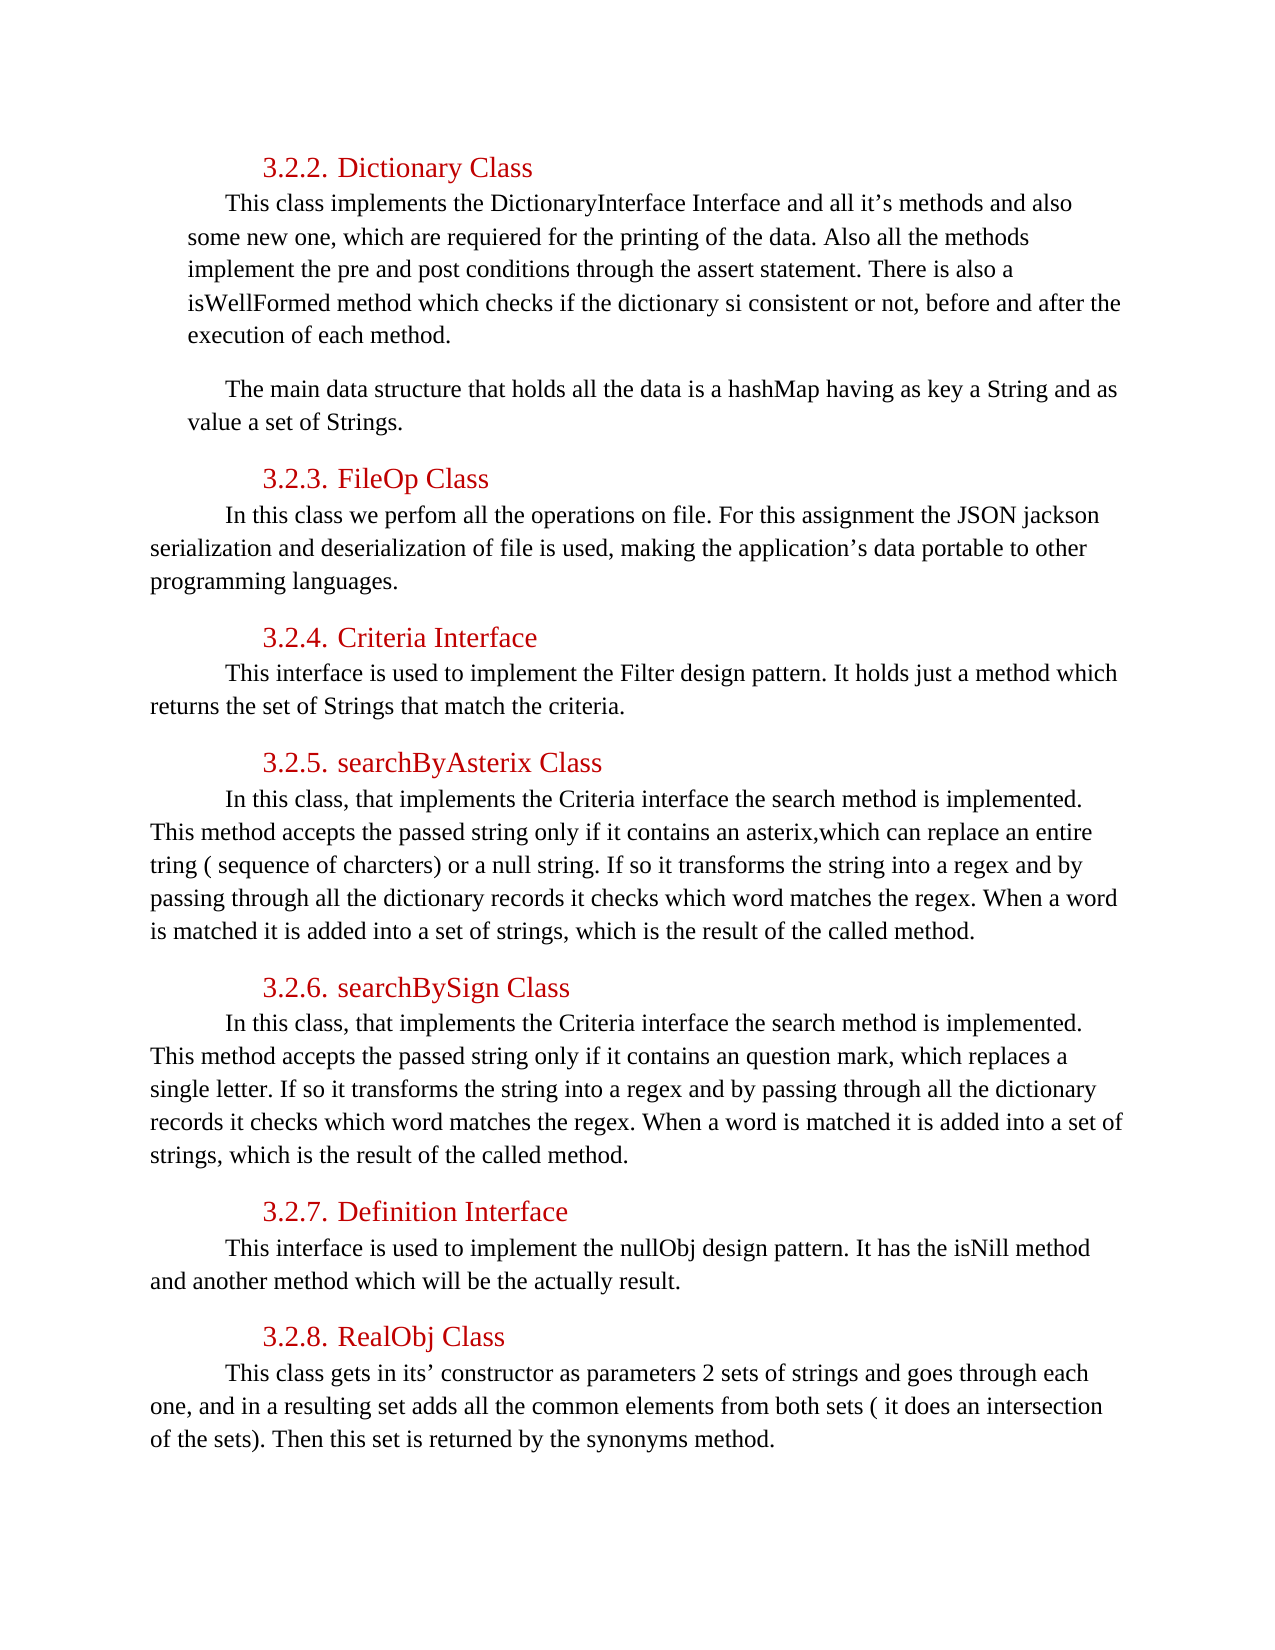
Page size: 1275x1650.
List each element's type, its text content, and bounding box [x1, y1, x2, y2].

subtitle RealObj Class [262, 1319, 1125, 1353]
text This interface is used to implement the nullObj design pattern. It has the isNill method and another method which will be the actually result. [150, 1233, 1125, 1294]
subtitle searchByAsterix Class [262, 745, 1125, 779]
subtitle searchBySign Class [262, 970, 1125, 1003]
text This class implements the DictionaryInterface Interface and all it’s methods and also some new one, which are requiered for the printing of the data. Also all the methods implement the pre and post conditions through the assert statement. There is also a isWellFormed method which checks if the dictionary si consistent or not, before and after the execution of each method. [187, 188, 1125, 349]
subtitle FileOp Class [262, 461, 1125, 495]
text This interface is used to implement the Filter design pattern. It holds just a method which returns the set of Strings that match the criteria. [150, 658, 1125, 720]
text In this class, that implements the Criteria interface the search method is implemented. This method accepts the passed string only if it contains an asterix,which can replace an entire tring ( sequence of charcters) or a null string. If so it transforms the string into a regex and by passing through all the dictionary records it checks which word matches the regex. When a word is matched it is added into a set of strings, which is the result of the called method. [150, 784, 1125, 944]
text In this class, that implements the Criteria interface the search method is implemented. This method accepts the passed string only if it contains an question mark, which replaces a single letter. If so it transforms the string into a regex and by passing through all the dictionary records it checks which word matches the regex. When a word is matched it is added into a set of strings, which is the result of the called method. [150, 1008, 1125, 1169]
text This class gets in its’ constructor as parameters 2 sets of strings and goes through each one, and in a resulting set adds all the common elements from both sets ( it does an intersection of the sets). Then this set is returned by the synonyms method. [150, 1358, 1125, 1453]
text The main data structure that holds all the data is a hashMap having as key a String and as value a set of Strings. [187, 374, 1125, 436]
text In this class we perfom all the operations on file. For this assignment the JSON jackson serialization and deserialization of file is used, making the application’s data portable to other programming languages. [150, 500, 1125, 595]
subtitle Criteria Interface [262, 620, 1125, 653]
subtitle Dictionary Class [262, 150, 1125, 183]
subtitle Definition Interface [262, 1194, 1125, 1228]
